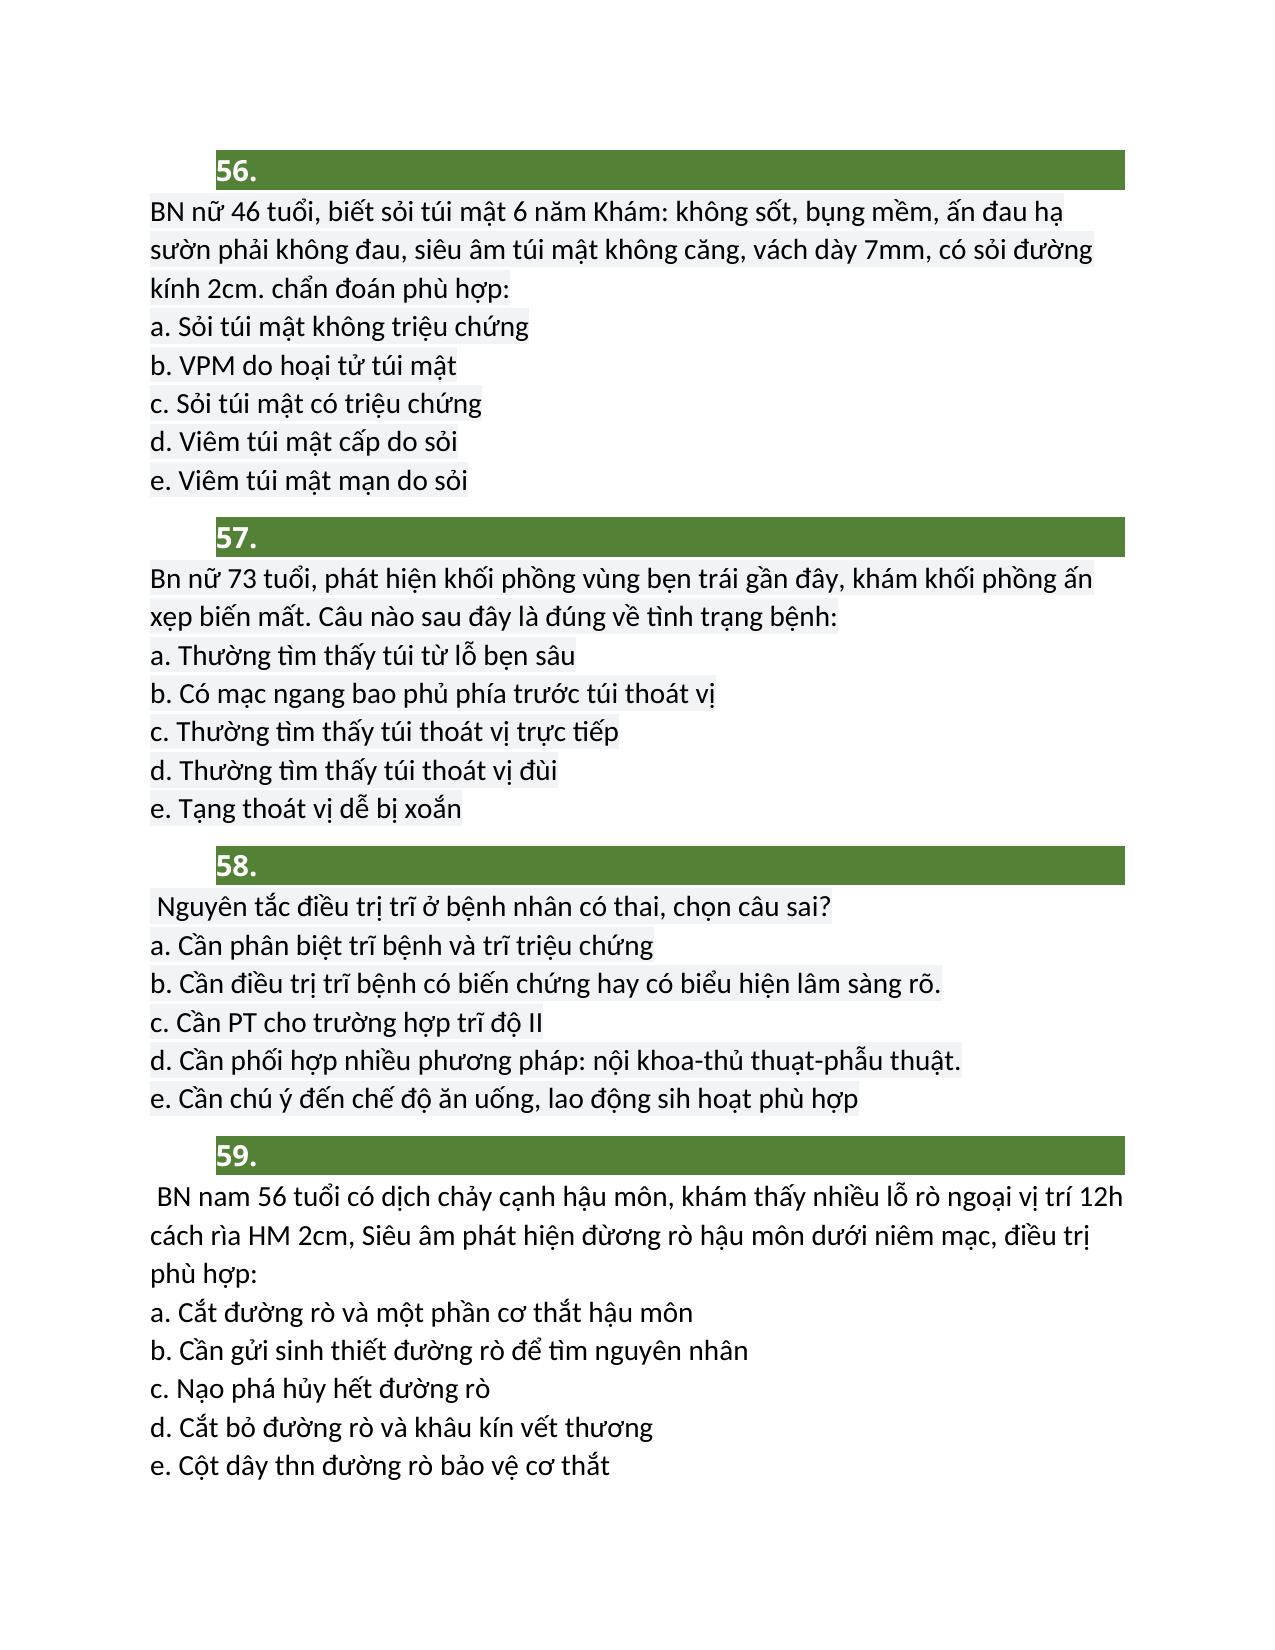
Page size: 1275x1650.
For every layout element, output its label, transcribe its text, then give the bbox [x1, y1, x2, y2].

text Bn nữ 73 tuổi, phát hiện khối phồng vùng bẹn trái gần đây, khám khối phồng ấn xẹp biến mất. Câu nào sau đây là đúng về tình trạng bệnh: a. Thường tìm thấy túi từ lỗ bẹn sâu b. Có mạc ngang bao phủ phía trước túi thoát vị c. Thường tìm thấy túi thoát vị trực tiếp d. Thường tìm thấy túi thoát vị đùi e. Tạng thoát vị dễ bị xoắn [150, 560, 1125, 826]
text BN nữ 46 tuổi, biết sỏi túi mật 6 năm Khám: không sốt, bụng mềm, ấn đau hạ sườn phải không đau, siêu âm túi mật không căng, vách dày 7mm, có sỏi đường kính 2cm. chẩn đoán phù hợp: a. Sỏi túi mật không triệu chứng b. VPM do hoại tử túi mật c. Sỏi túi mật có triệu chứng d. Viêm túi mật cấp do sỏi e. Viêm túi mật mạn do sỏi [150, 193, 1125, 497]
text Nguyên tắc điều trị trĩ ở bệnh nhân có thai, chọn câu sai? a. Cần phân biệt trĩ bệnh và trĩ triệu chứng b. Cần điều trị trĩ bệnh có biến chứng hay có biểu hiện lâm sàng rõ. c. Cần PT cho trường hợp trĩ độ II d. Cần phối hợp nhiều phương pháp: nội khoa-thủ thuạt-phẫu thuật. e. Cần chú ý đến chế độ ăn uống, lao động sih hoạt phù hợp [150, 888, 1125, 1116]
text BN nam 56 tuổi có dịch chảy cạnh hậu môn, khám thấy nhiều lỗ rò ngoại vị trí 12h cách rìa HM 2cm, Siêu âm phát hiện đừơng rò hậu môn dưới niêm mạc, điều trị phù hợp: a. Cắt đường rò và một phần cơ thắt hậu môn b. Cần gửi sinh thiết đường rò để tìm nguyên nhân c. Nạo phá hủy hết đường rò d. Cắt bỏ đường rò và khâu kín vết thương e. Cột dây thn đường rò bảo vệ cơ thắt [150, 1178, 1125, 1483]
